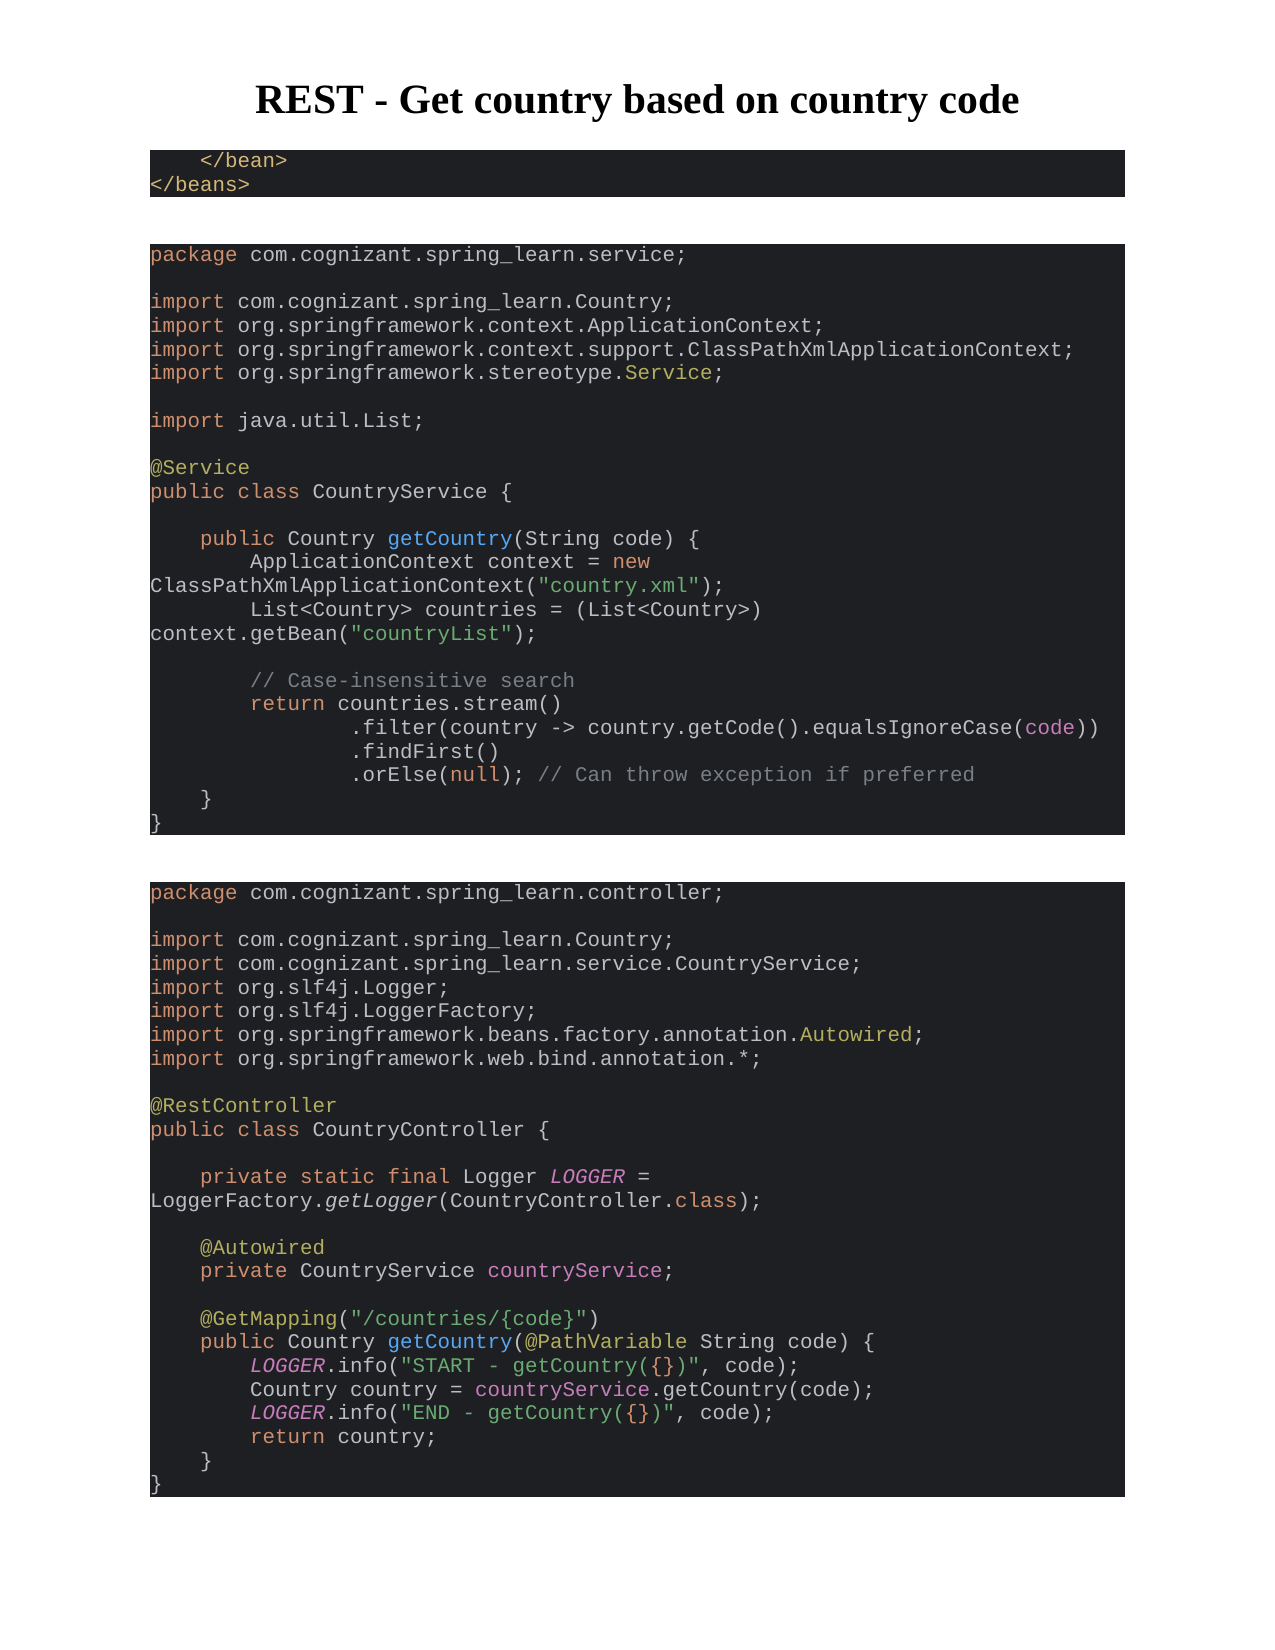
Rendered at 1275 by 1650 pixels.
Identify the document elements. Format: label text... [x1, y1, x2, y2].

text package com.cognizant.spring_learn.service; import com.cognizant.spring_learn.Country; import org.springframework.context.ApplicationContext; import org.springframework.context.support.ClassPathXmlApplicationContext; import org.springframework.stereotype.Service; import java.util.List; @Service public class CountryService { public Country getCountry(String code) { ApplicationContext context = new ClassPathXmlApplicationContext("country.xml"); List<Country> countries = (List<Country>) context.getBean("countryList"); // Case-insensitive search return countries.stream() .filter(country -> country.getCode().equalsIgnoreCase(code)) .findFirst() .orElse(null); // Can throw exception if preferred } } [150, 244, 1125, 835]
text package com.cognizant.spring_learn.controller; import com.cognizant.spring_learn.Country; import com.cognizant.spring_learn.service.CountryService; import org.slf4j.Logger; import org.slf4j.LoggerFactory; import org.springframework.beans.factory.annotation.Autowired; import org.springframework.web.bind.annotation.*; @RestController public class CountryController { private static final Logger LOGGER = LoggerFactory.getLogger(CountryController.class); @Autowired private CountryService countryService; @GetMapping("/countries/{code}") public Country getCountry(@PathVariable String code) { LOGGER.info("START - getCountry({})", code); Country country = countryService.getCountry(code); LOGGER.info("END - getCountry({})", code); return country; } } [150, 882, 1125, 1497]
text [150, 150, 1125, 197]
